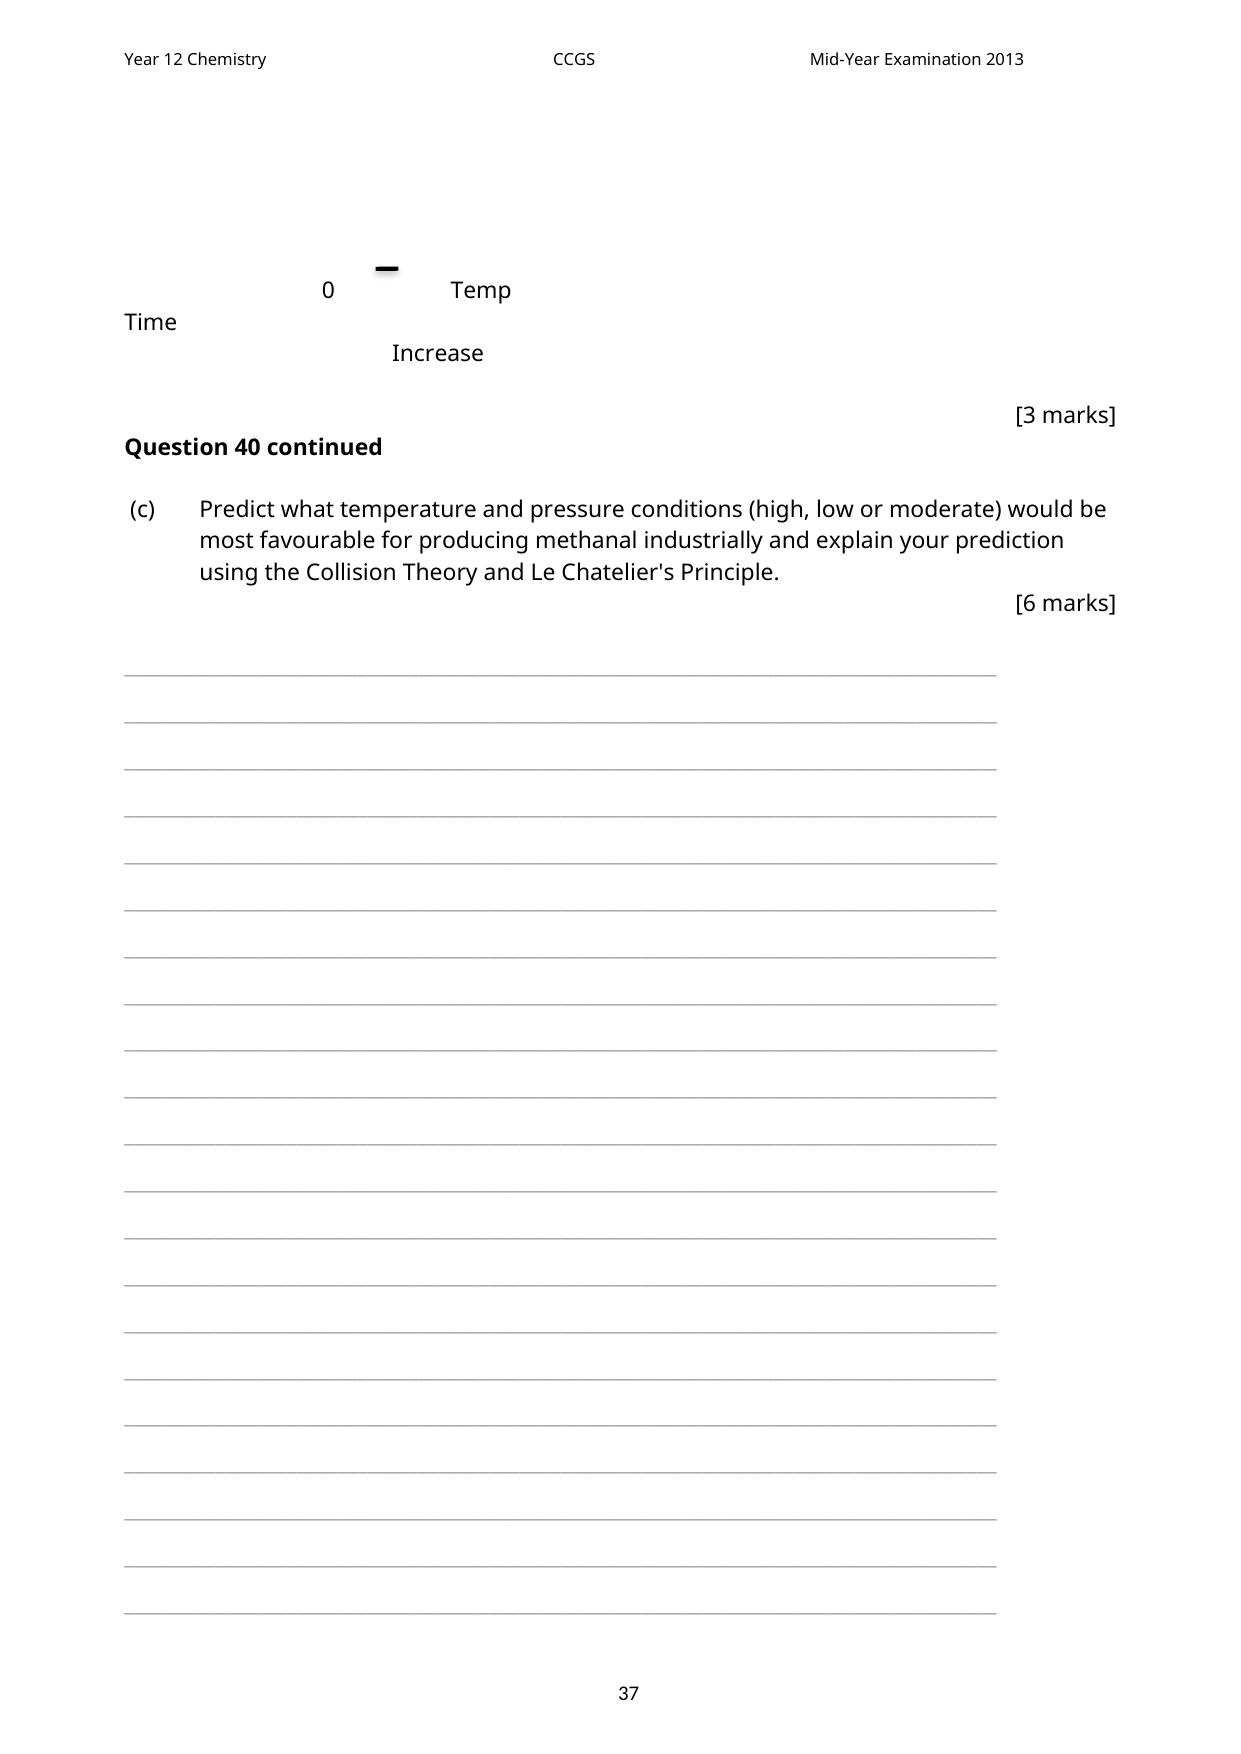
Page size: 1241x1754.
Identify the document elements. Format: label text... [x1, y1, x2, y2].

text ______________________________________________________________________________________ [124, 931, 1116, 962]
text ______________________________________________________________________________________ [124, 837, 1116, 868]
text [3 marks] [124, 399, 1116, 431]
text ______________________________________________________________________________________ [124, 977, 1116, 1009]
text ______________________________________________________________________________________ [124, 743, 1116, 774]
text ______________________________________________________________________________________ [124, 790, 1116, 821]
text ______________________________________________________________________________________ [124, 1446, 1116, 1477]
text 0 Temp Time [124, 274, 1116, 337]
text ______________________________________________________________________________________ [124, 1306, 1116, 1337]
text ______________________________________________________________________________________ [124, 1212, 1116, 1243]
text (c) Predict what temperature and pressure conditions (high, low or moderate) would be most favourable for producing methanal industrially and explain your prediction using the Collision Theory and Le Chatelier's Principle. [124, 493, 1116, 587]
text ______________________________________________________________________________________ [124, 1118, 1116, 1149]
text ______________________________________________________________________________________ [124, 1259, 1116, 1290]
text ______________________________________________________________________________________ [124, 1165, 1116, 1196]
text ______________________________________________________________________________________ [124, 1071, 1116, 1102]
text ______________________________________________________________________________________ [124, 696, 1116, 727]
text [124, 1540, 1116, 1571]
text ______________________________________________________________________________________ [124, 1024, 1116, 1056]
text Increase [124, 337, 1116, 368]
text ______________________________________________________________________________________ [124, 1399, 1116, 1431]
text Question 40 continued [124, 431, 1116, 462]
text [124, 1587, 1116, 1618]
text [6 marks] [124, 587, 1116, 618]
text ______________________________________________________________________________________ [124, 1493, 1116, 1524]
text ______________________________________________________________________________________ [124, 884, 1116, 915]
text ______________________________________________________________________________________ [124, 649, 1116, 681]
text ______________________________________________________________________________________ [124, 1352, 1116, 1384]
